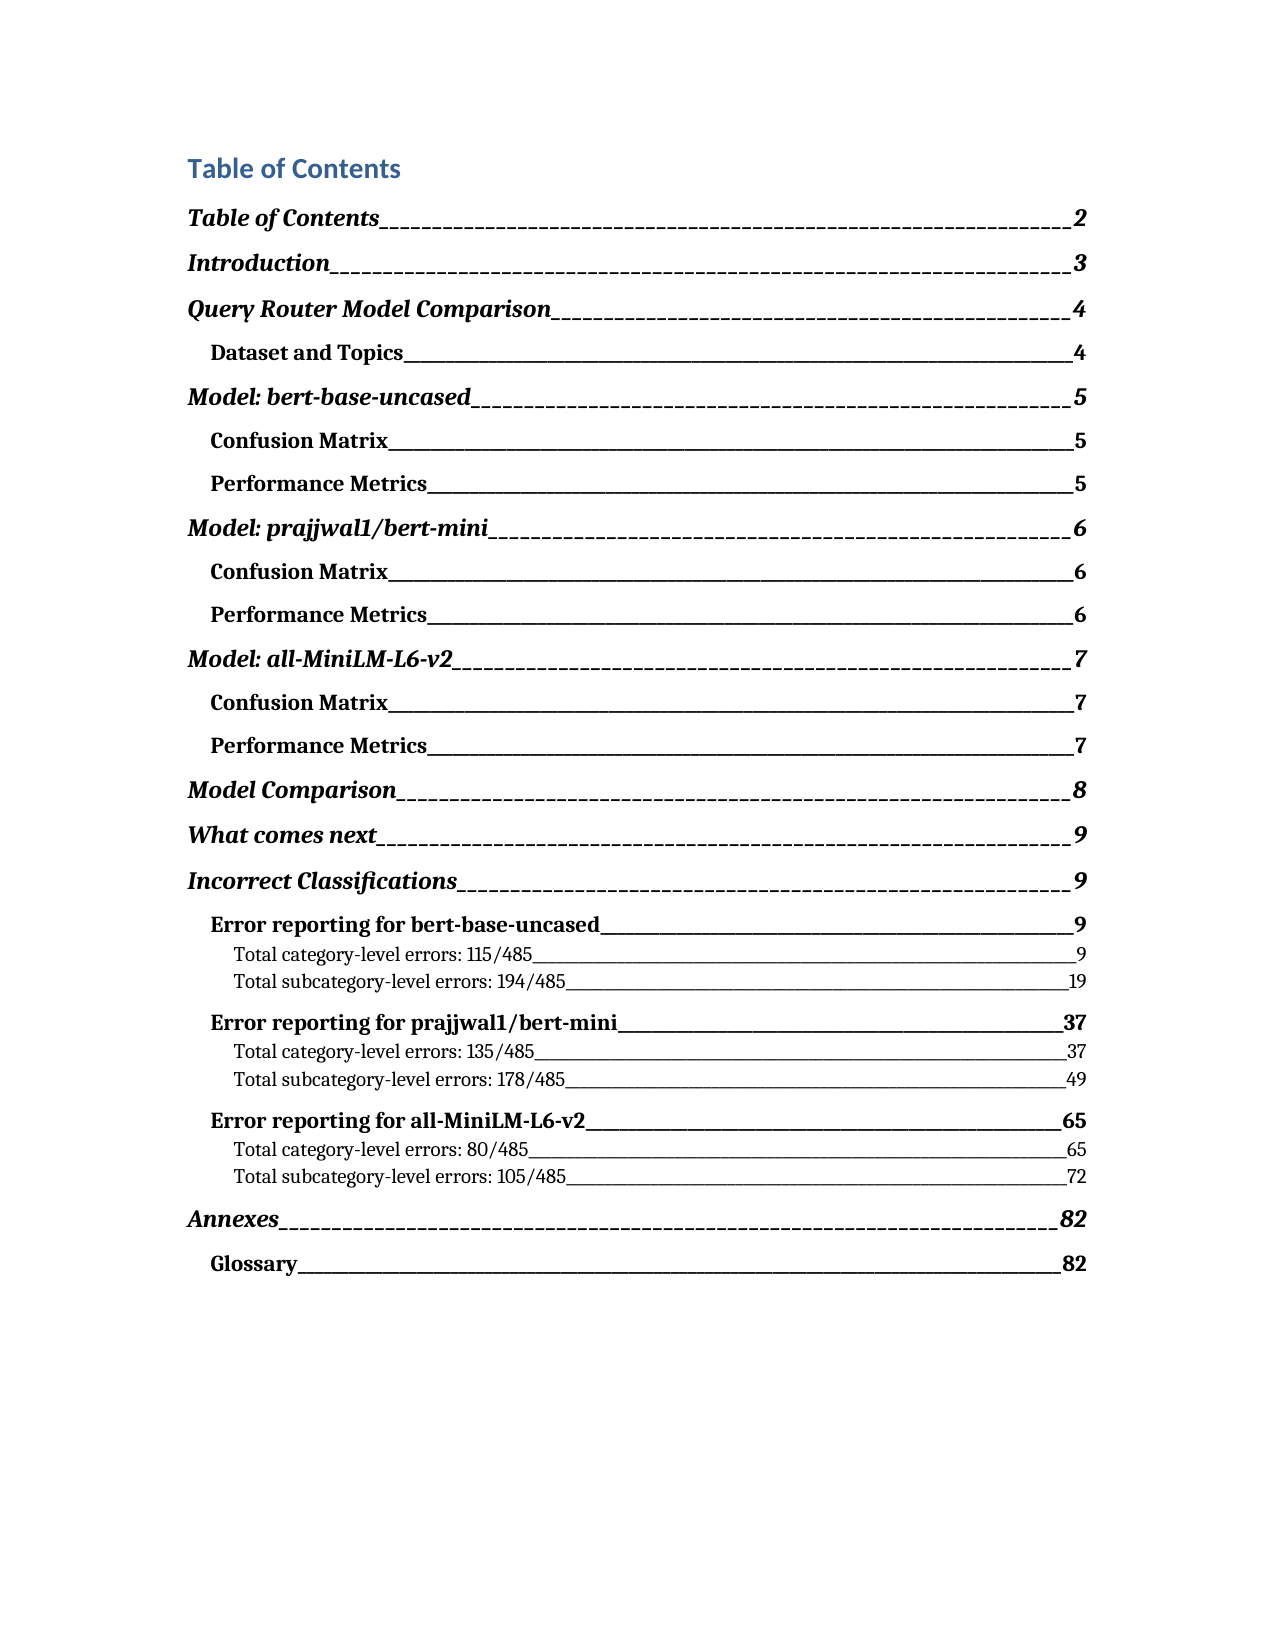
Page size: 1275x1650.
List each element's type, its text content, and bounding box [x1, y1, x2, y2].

text Performance Metrics 6 [210, 602, 1087, 628]
text Confusion Matrix 5 [210, 428, 1087, 454]
text Total category-level errors: 115/485 9 [233, 942, 1087, 966]
text Model: bert-base-uncased 5 [187, 383, 1087, 411]
text Total category-level errors: 135/485 37 [233, 1040, 1087, 1064]
text Incorrect Classifications 9 [187, 867, 1087, 895]
text Confusion Matrix 6 [210, 559, 1087, 586]
text Introduction 3 [187, 249, 1087, 278]
text Total subcategory-level errors: 194/485 19 [233, 970, 1087, 994]
text Total subcategory-level errors: 105/485 72 [233, 1165, 1087, 1189]
text Model: prajjwal1/bert-mini 6 [187, 514, 1087, 542]
text Performance Metrics 5 [210, 471, 1087, 497]
text Annexes 82 [187, 1205, 1087, 1234]
text Error reporting for prajjwal1/bert-mini 37 [210, 1010, 1087, 1036]
text Total category-level errors: 80/485 65 [233, 1138, 1087, 1162]
text Error reporting for bert-base-uncased 9 [210, 912, 1087, 938]
subtitle Table of Contents [187, 150, 1087, 186]
text Dataset and Topics 4 [210, 340, 1087, 366]
text Table of Contents 2 [187, 203, 1087, 232]
text Glossary 82 [210, 1251, 1087, 1277]
text Total subcategory-level errors: 178/485 49 [233, 1067, 1087, 1091]
text Confusion Matrix 7 [210, 690, 1087, 716]
text Model Comparison 8 [187, 776, 1087, 804]
text Performance Metrics 7 [210, 733, 1087, 759]
text Model: all-MiniLM-L6-v2 7 [187, 644, 1087, 673]
text Error reporting for all-MiniLM-L6-v2 65 [210, 1107, 1087, 1134]
text Query Router Model Comparison 4 [187, 294, 1087, 323]
text What comes next 9 [187, 821, 1087, 850]
